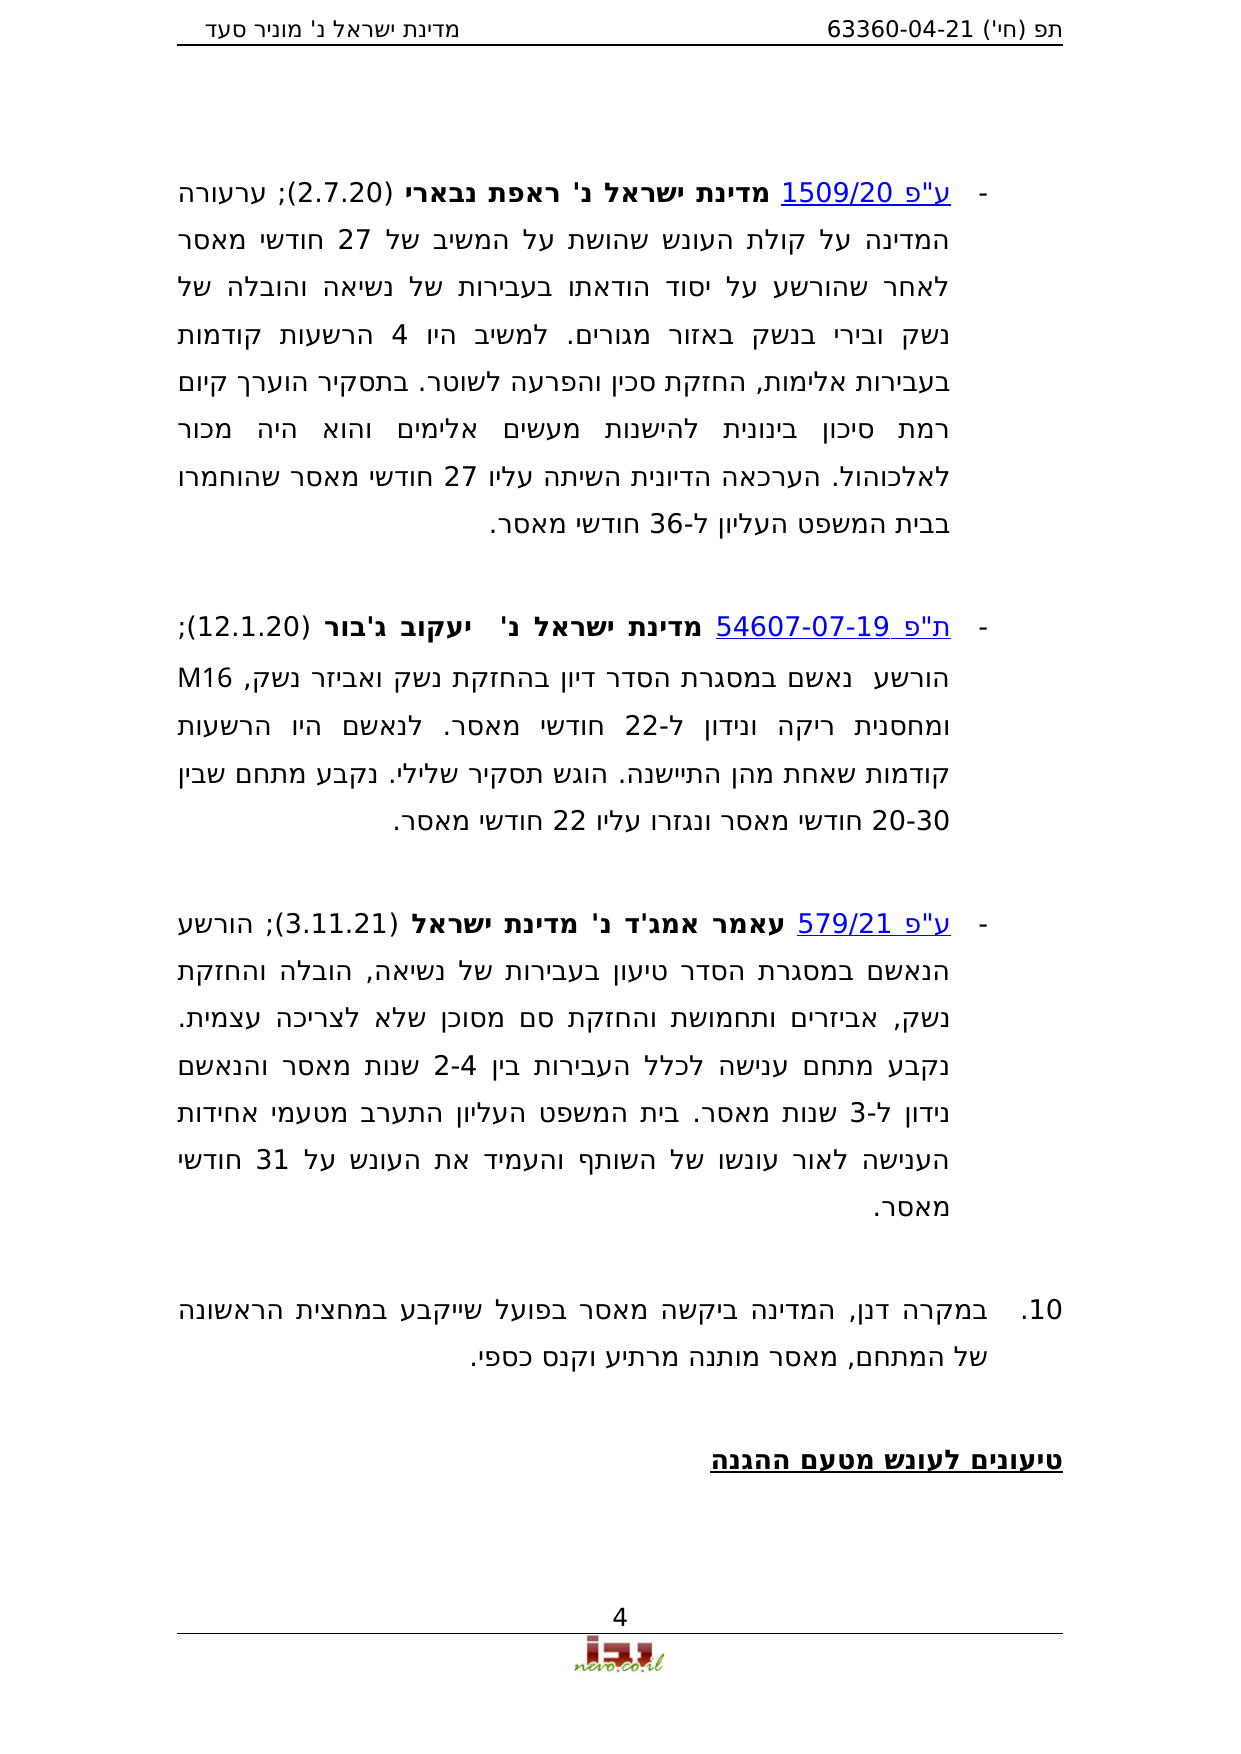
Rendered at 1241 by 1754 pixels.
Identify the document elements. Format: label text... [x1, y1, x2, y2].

list ע"פ 579/21 עאמר אמג'ד נ' מדינת ישראל (3.11.21); הורשע הנאשם במסגרת הסדר טיעון בעבירות של נשיאה, הובלה והחזקת נשק, אביזרים ותחמושת והחזקת סם מסוכן שלא לצריכה עצמית. נקבע מתחם ענישה לכלל העבירות בין 2-4 שנות מאסר והנאשם נידון ל-3 שנות מאסר. בית המשפט העליון התערב מטעמי אחידות הענישה לאור עונשו של השותף והעמיד את העונש על 31 חודשי מאסר. [177, 908, 988, 1223]
text 10. במקרה דנן, המדינה ביקשה מאסר בפועל שייקבע במחצית הראשונה של המתחם, מאסר מותנה מרתיע וקנס כספי. [177, 1294, 1063, 1373]
picture [574, 1635, 666, 1673]
list ע"פ 1509/20 מדינת ישראל נ' ראפת נבארי (2.7.20); ערעורה המדינה על קולת העונש שהושת על המשיב של 27 חודשי מאסר לאחר שהורשע על יסוד הודאתו בעבירות של נשיאה והובלה של נשק ובירי בנשק באזור מגורים. למשיב היו 4 הרשעות קודמות בעבירות אלימות, החזקת סכין והפרעה לשוטר. בתסקיר הוערך קיום רמת סיכון בינונית להישנות מעשים אלימים והוא היה מכור לאלכוהול. הערכאה הדיונית השיתה עליו 27 חודשי מאסר שהוחמרו בבית המשפט העליון ל-36 חודשי מאסר. [177, 177, 988, 540]
list ת"פ 54607-07-19 מדינת ישראל נ' יעקוב ג'בור (12.1.20); הורשע נאשם במסגרת הסדר דיון בהחזקת נשק ואביזר נשק, M16 ומחסנית ריקה ונידון ל-22 חודשי מאסר. לנאשם היו הרשעות קודמות שאחת מהן התיישנה. הוגש תסקיר שלילי. נקבע מתחם שבין 20-30 חודשי מאסר ונגזרו עליו 22 חודשי מאסר. [177, 611, 988, 837]
text טיעונים לעונש מטעם ההגנה [177, 1444, 1063, 1476]
